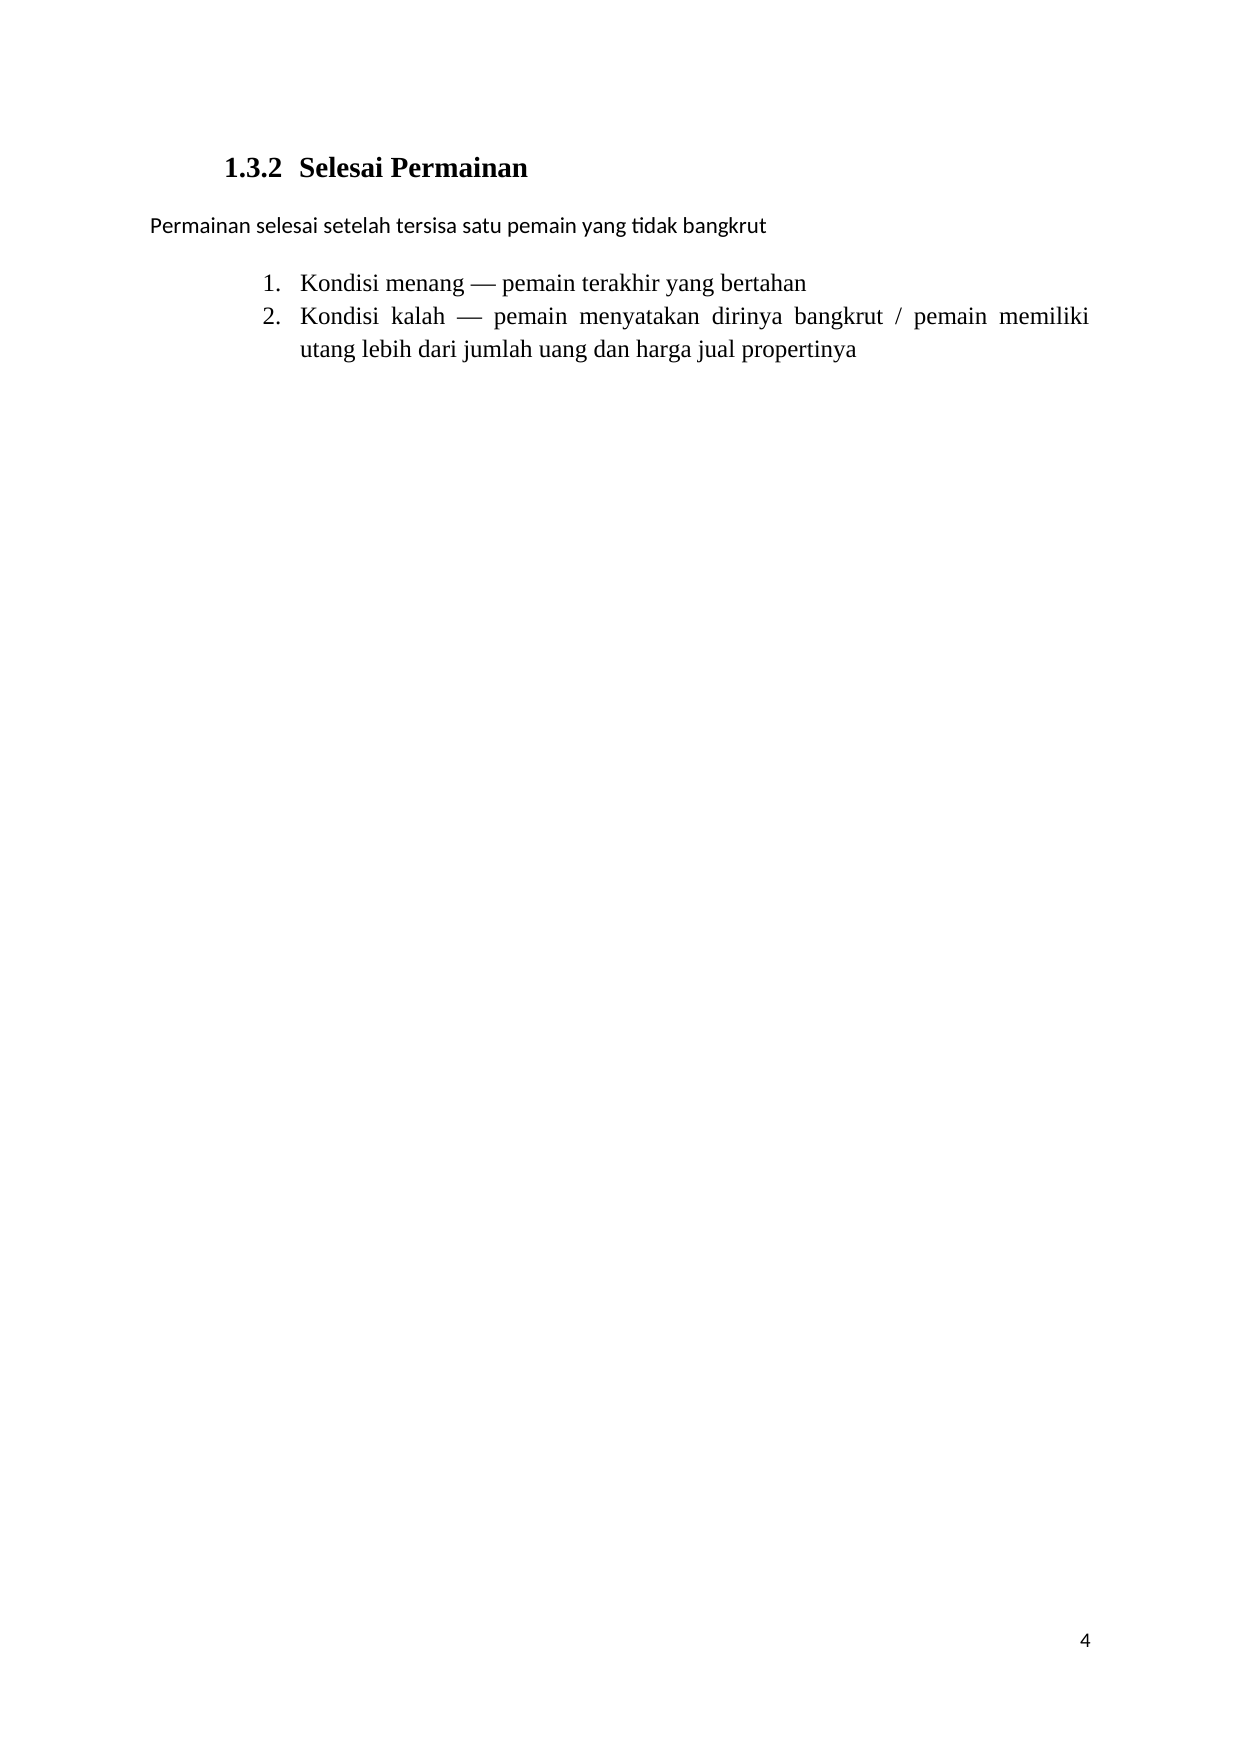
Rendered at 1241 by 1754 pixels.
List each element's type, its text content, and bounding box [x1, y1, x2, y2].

list Kondisi menang — pemain terakhir yang bertahan [262, 268, 1090, 297]
subtitle Selesai Permainan [224, 150, 1090, 183]
list Kondisi kalah — pemain menyatakan dirinya bangkrut / pemain memiliki utang lebih dari jumlah uang dan harga jual propertinya [262, 301, 1090, 363]
